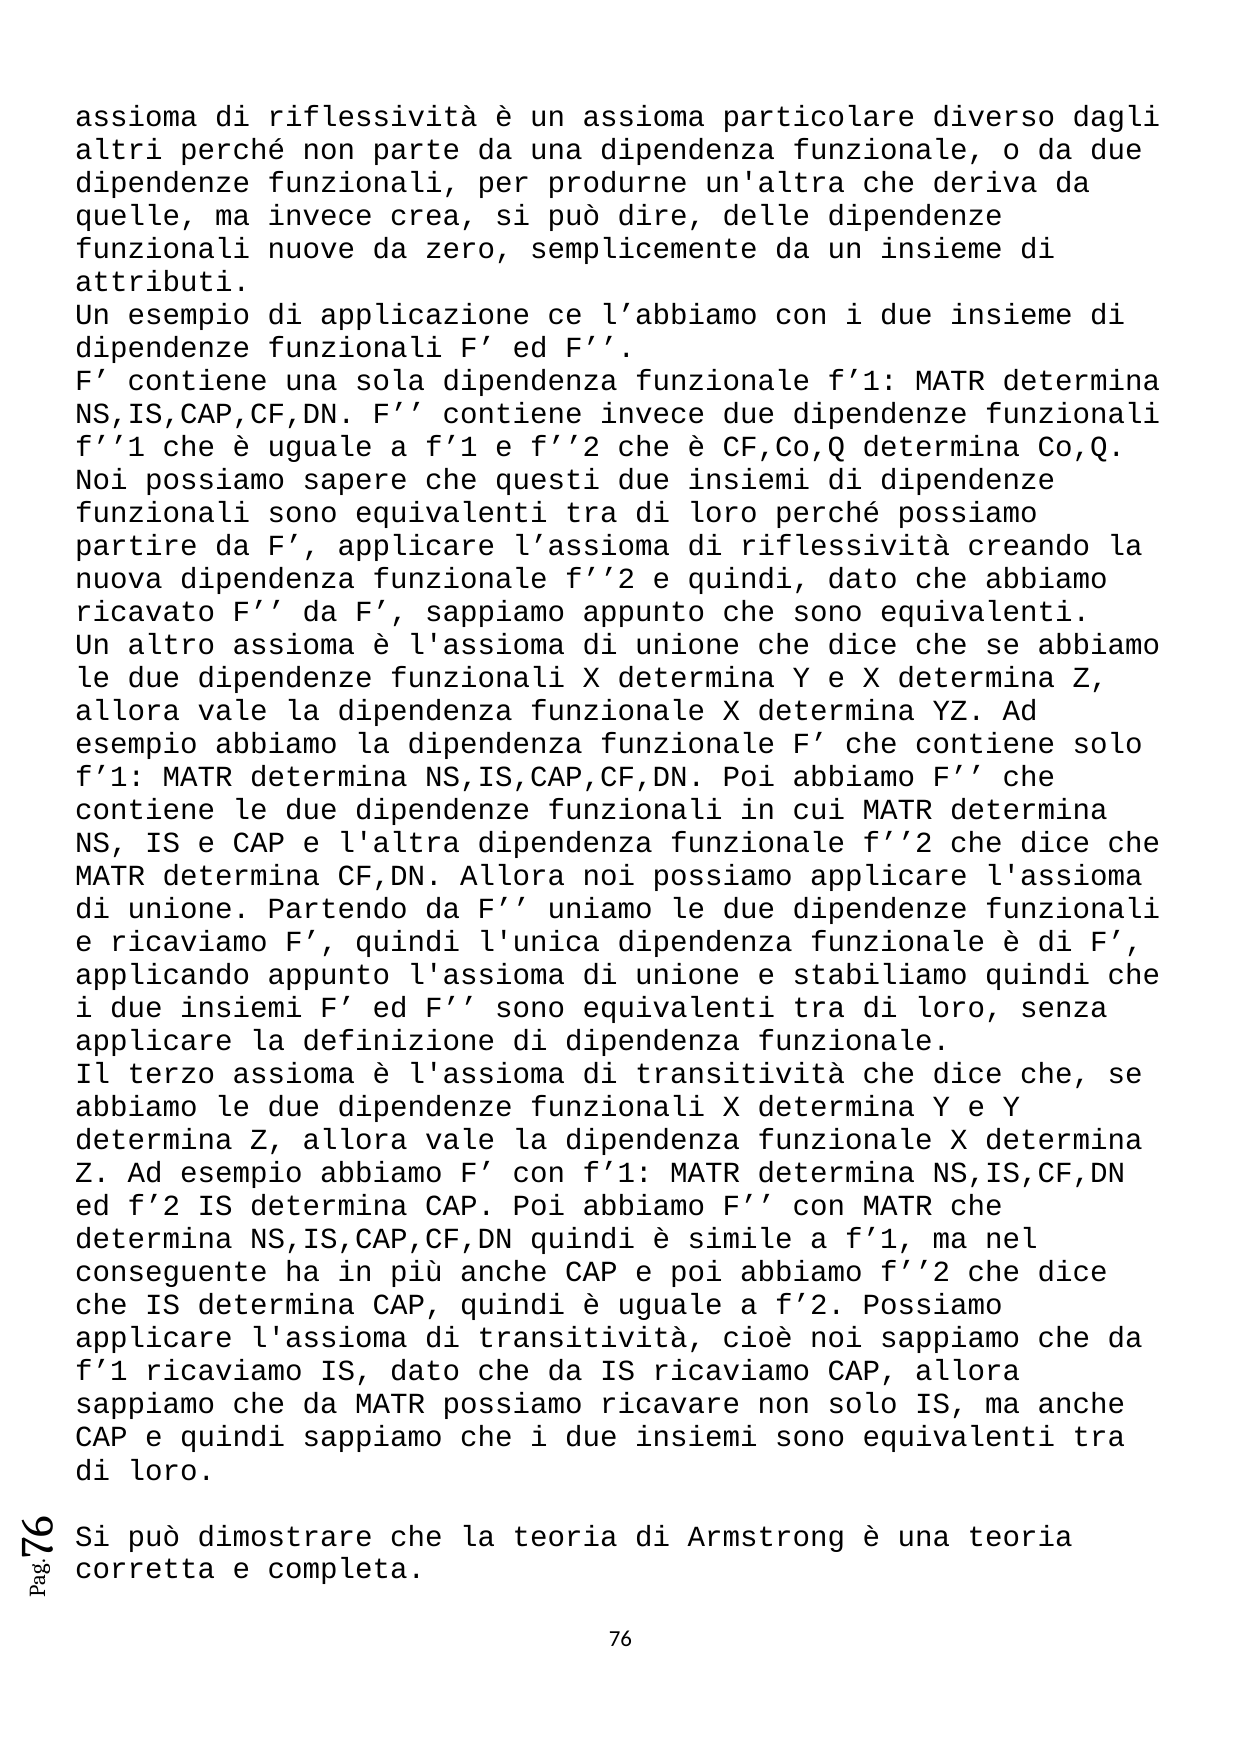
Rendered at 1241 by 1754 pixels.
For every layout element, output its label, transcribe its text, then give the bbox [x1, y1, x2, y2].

text F’ contiene una sola dipendenza funzionale f’1: MATR determina NS,IS,CAP,CF,DN. F’’ contiene invece due dipendenze funzionali f’’1 che è uguale a f’1 e f’’2 che è CF,Co,Q determina Co,Q. Noi possiamo sapere che questi due insiemi di dipendenze funzionali sono equivalenti tra di loro perché possiamo partire da F’, applicare l’assioma di riflessività creando la nuova dipendenza funzionale f’’2 e quindi, dato che abbiamo ricavato F’’ da F’, sappiamo appunto che sono equivalenti. [75, 366, 1165, 630]
text Il terzo assioma è l'assioma di transitività che dice che, se abbiamo le due dipendenze funzionali X determina Y e Y determina Z, allora vale la dipendenza funzionale X determina Z. Ad esempio abbiamo F’ con f’1: MATR determina NS,IS,CF,DN ed f’2 IS determina CAP. Poi abbiamo F’’ con MATR che determina NS,IS,CAP,CF,DN quindi è simile a f’1, ma nel conseguente ha in più anche CAP e poi abbiamo f’’2 che dice che IS determina CAP, quindi è uguale a f’2. Possiamo applicare l'assioma di transitività, cioè noi sappiamo che da f’1 ricaviamo IS, dato che da IS ricaviamo CAP, allora sappiamo che da MATR possiamo ricavare non solo IS, ma anche CAP e quindi sappiamo che i due insiemi sono equivalenti tra di loro. [75, 1059, 1165, 1489]
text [75, 102, 1165, 300]
text Un altro assioma è l'assioma di unione che dice che se abbiamo le due dipendenze funzionali X determina Y e X determina Z, allora vale la dipendenza funzionale X determina YZ. Ad esempio abbiamo la dipendenza funzionale F’ che contiene solo f’1: MATR determina NS,IS,CAP,CF,DN. Poi abbiamo F’’ che contiene le due dipendenze funzionali in cui MATR determina NS, IS e CAP e l'altra dipendenza funzionale f’’2 che dice che MATR determina CF,DN. Allora noi possiamo applicare l'assioma di unione. Partendo da F’’ uniamo le due dipendenze funzionali e ricaviamo F’, quindi l'unica dipendenza funzionale è di F’, applicando appunto l'assioma di unione e stabiliamo quindi che i due insiemi F’ ed F’’ sono equivalenti tra di loro, senza applicare la definizione di dipendenza funzionale. [75, 630, 1165, 1059]
text Un esempio di applicazione ce l’abbiamo con i due insieme di dipendenze funzionali F’ ed F’’. [75, 300, 1165, 366]
text Si può dimostrare che la teoria di Armstrong è una teoria corretta e completa. [75, 1522, 1165, 1588]
